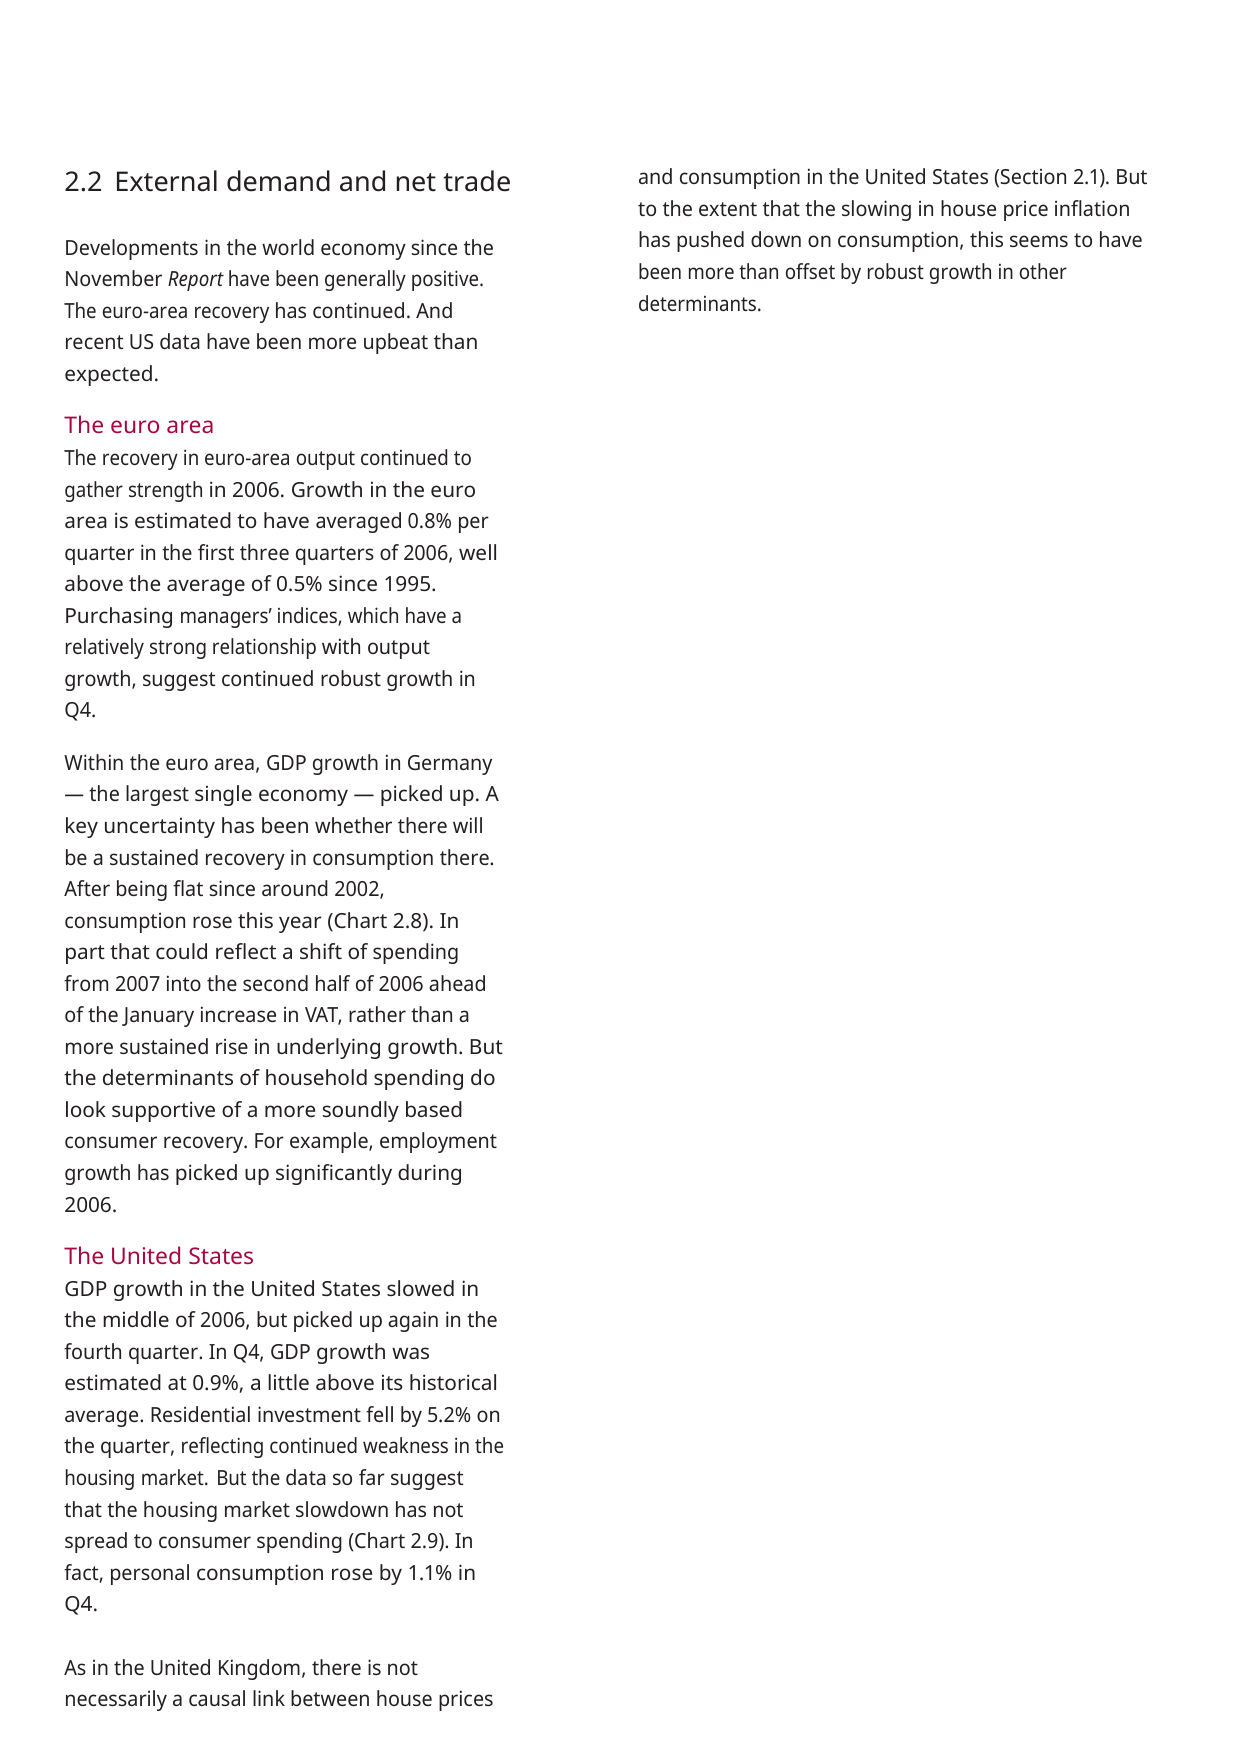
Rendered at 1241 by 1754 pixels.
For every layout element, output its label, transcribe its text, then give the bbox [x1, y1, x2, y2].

text As in the United Kingdom, there is not necessarily a causal link between house prices and consumption in the United States (Section 2.1). But to the extent that the slowing in house price inflation has pushed down on consumption, this seems to have been more than offset by robust growth in other determinants. [638, 162, 1159, 317]
subtitle The United States [64, 1240, 519, 1271]
subtitle The euro area [64, 409, 519, 441]
text Developments in the world economy since the November Report have been generally positive. The euro-area recovery has continued. And recent US data have been more upbeat than expected. [64, 233, 504, 387]
text Within the euro area, GDP growth in Germany — the largest single economy — picked up. A key uncertainty has been whether there will be a sustained recovery in consumption there. After being flat since around 2002, consumption rose this year (Chart 2.8). In part that could reflect a shift of spending from 2007 into the second half of 2006 ahead of the January increase in VAT, rather than a more sustained rise in underlying growth. But the determinants of household spending do look supportive of a more soundly based consumer recovery. For example, employment growth has picked up significantly during 2006. [64, 748, 504, 1218]
text GDP growth in the United States slowed in the middle of 2006, but picked up again in the fourth quarter. In Q4, GDP growth was estimated at 0.9%, a little above its historical average. Residential investment fell by 5.2% on the quarter, reflecting continued weakness in the housing market. But the data so far suggest that the housing market slowdown has not spread to consumer spending (Chart 2.9). In fact, personal consumption rose by 1.1% in Q4. [64, 1274, 504, 1618]
text As in the United Kingdom, there is not necessarily a causal link between house prices and consumption in the United States (Section 2.1). But to the extent that the slowing in house price inflation has pushed down on consumption, this seems to have been more than offset by robust growth in other determinants. [64, 1653, 504, 1713]
list External demand and net trade [64, 162, 519, 199]
text The recovery in euro-area output continued to gather strength in 2006. Growth in the euro area is estimated to have averaged 0.8% per quarter in the first three quarters of 2006, well above the average of 0.5% since 1995. Purchasing managers’ indices, which have a relatively strong relationship with output growth, suggest continued robust growth in Q4. [64, 443, 504, 724]
